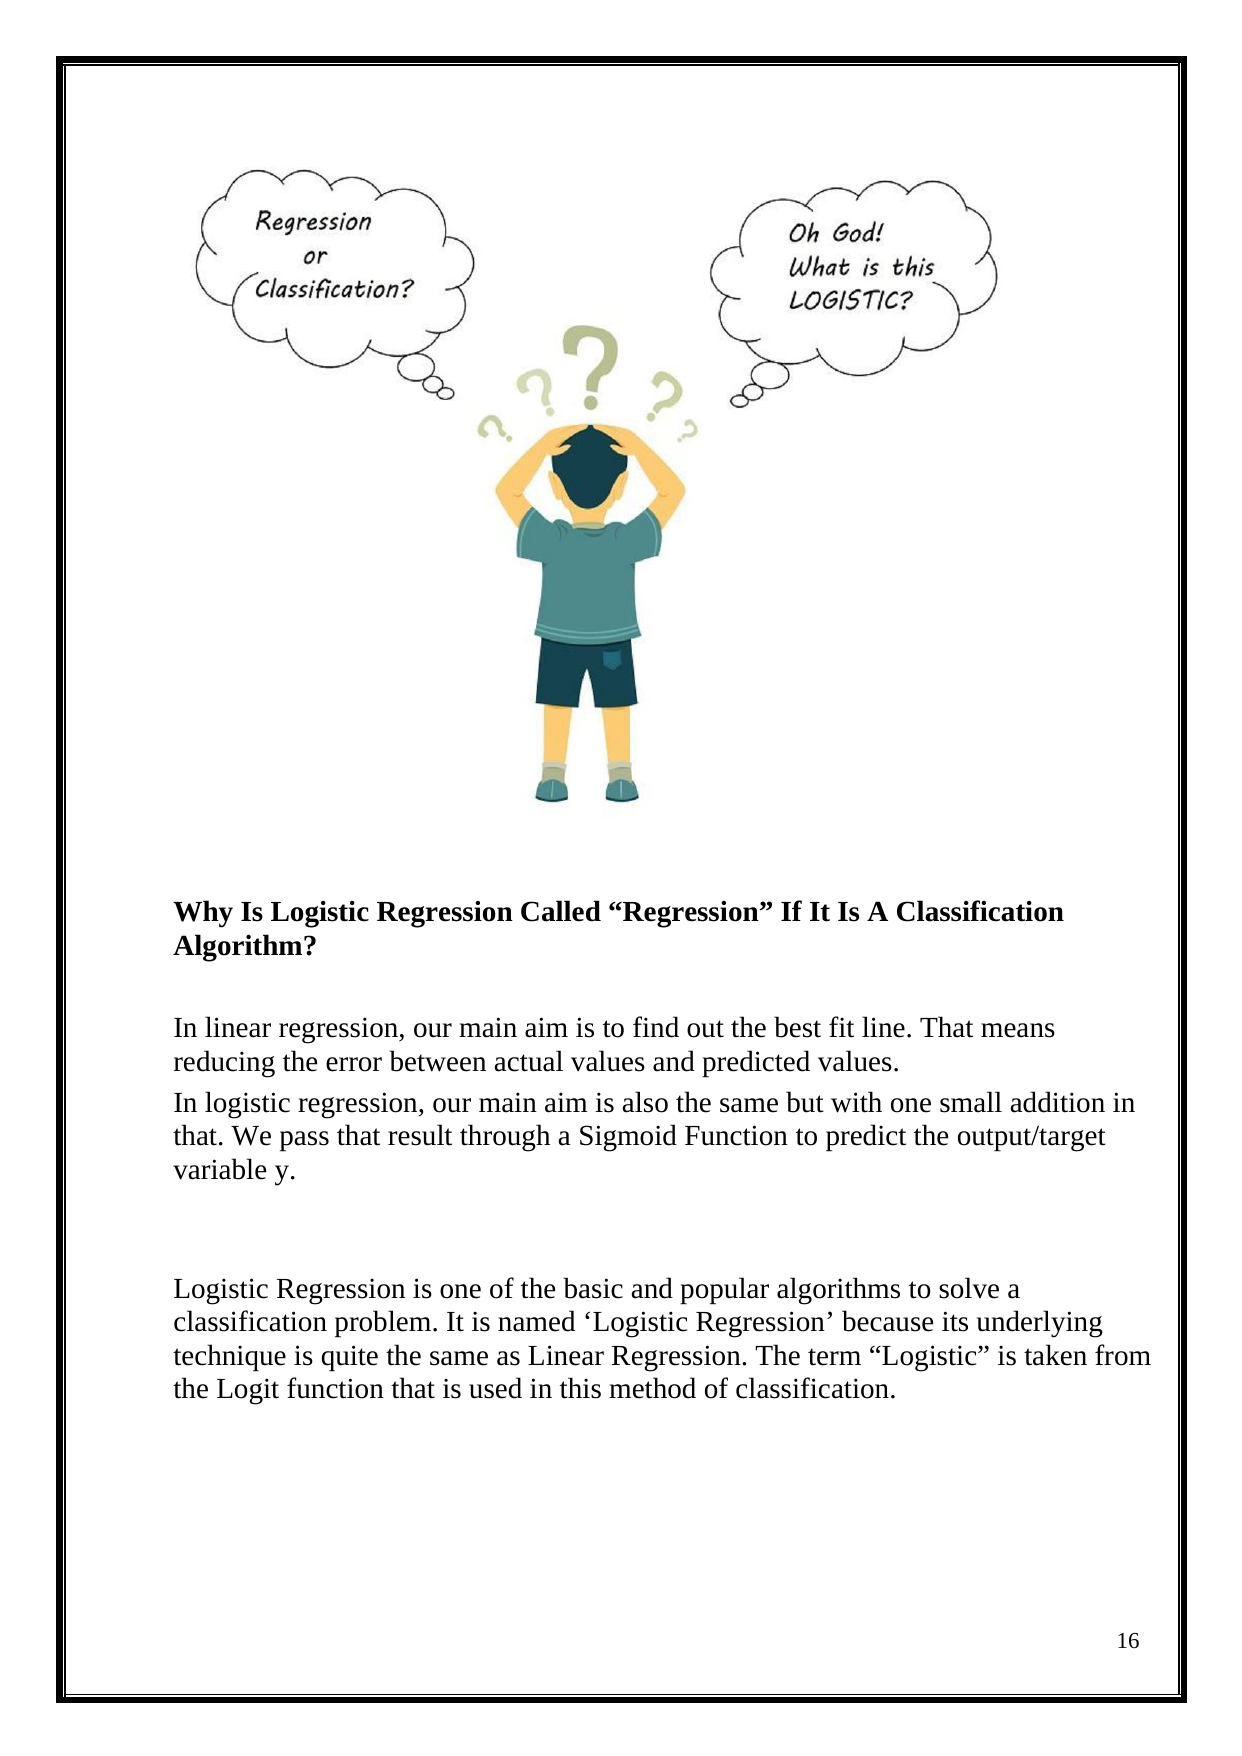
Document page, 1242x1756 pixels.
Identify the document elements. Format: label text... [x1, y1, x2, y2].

text In linear regression, our main aim is to find out the best fit line. That means reducing the error between actual values and predicted values. [173, 1010, 1173, 1077]
text Logistic Regression is one of the basic and popular algorithms to solve a classification problem. It is named ‘Logistic Regression’ because its underlying technique is quite the same as Linear Regression. The term “Logistic” is taken from the Logit function that is used in this method of classification. [173, 1271, 1173, 1405]
picture [173, 158, 1019, 846]
text In logistic regression, our main aim is also the same but with one small addition in that. We pass that result through a Sigmoid Function to predict the output/target variable y. [173, 1085, 1173, 1186]
text Why Is Logistic Regression Called “Regression” If It Is A Classification Algorithm? [173, 894, 1173, 962]
